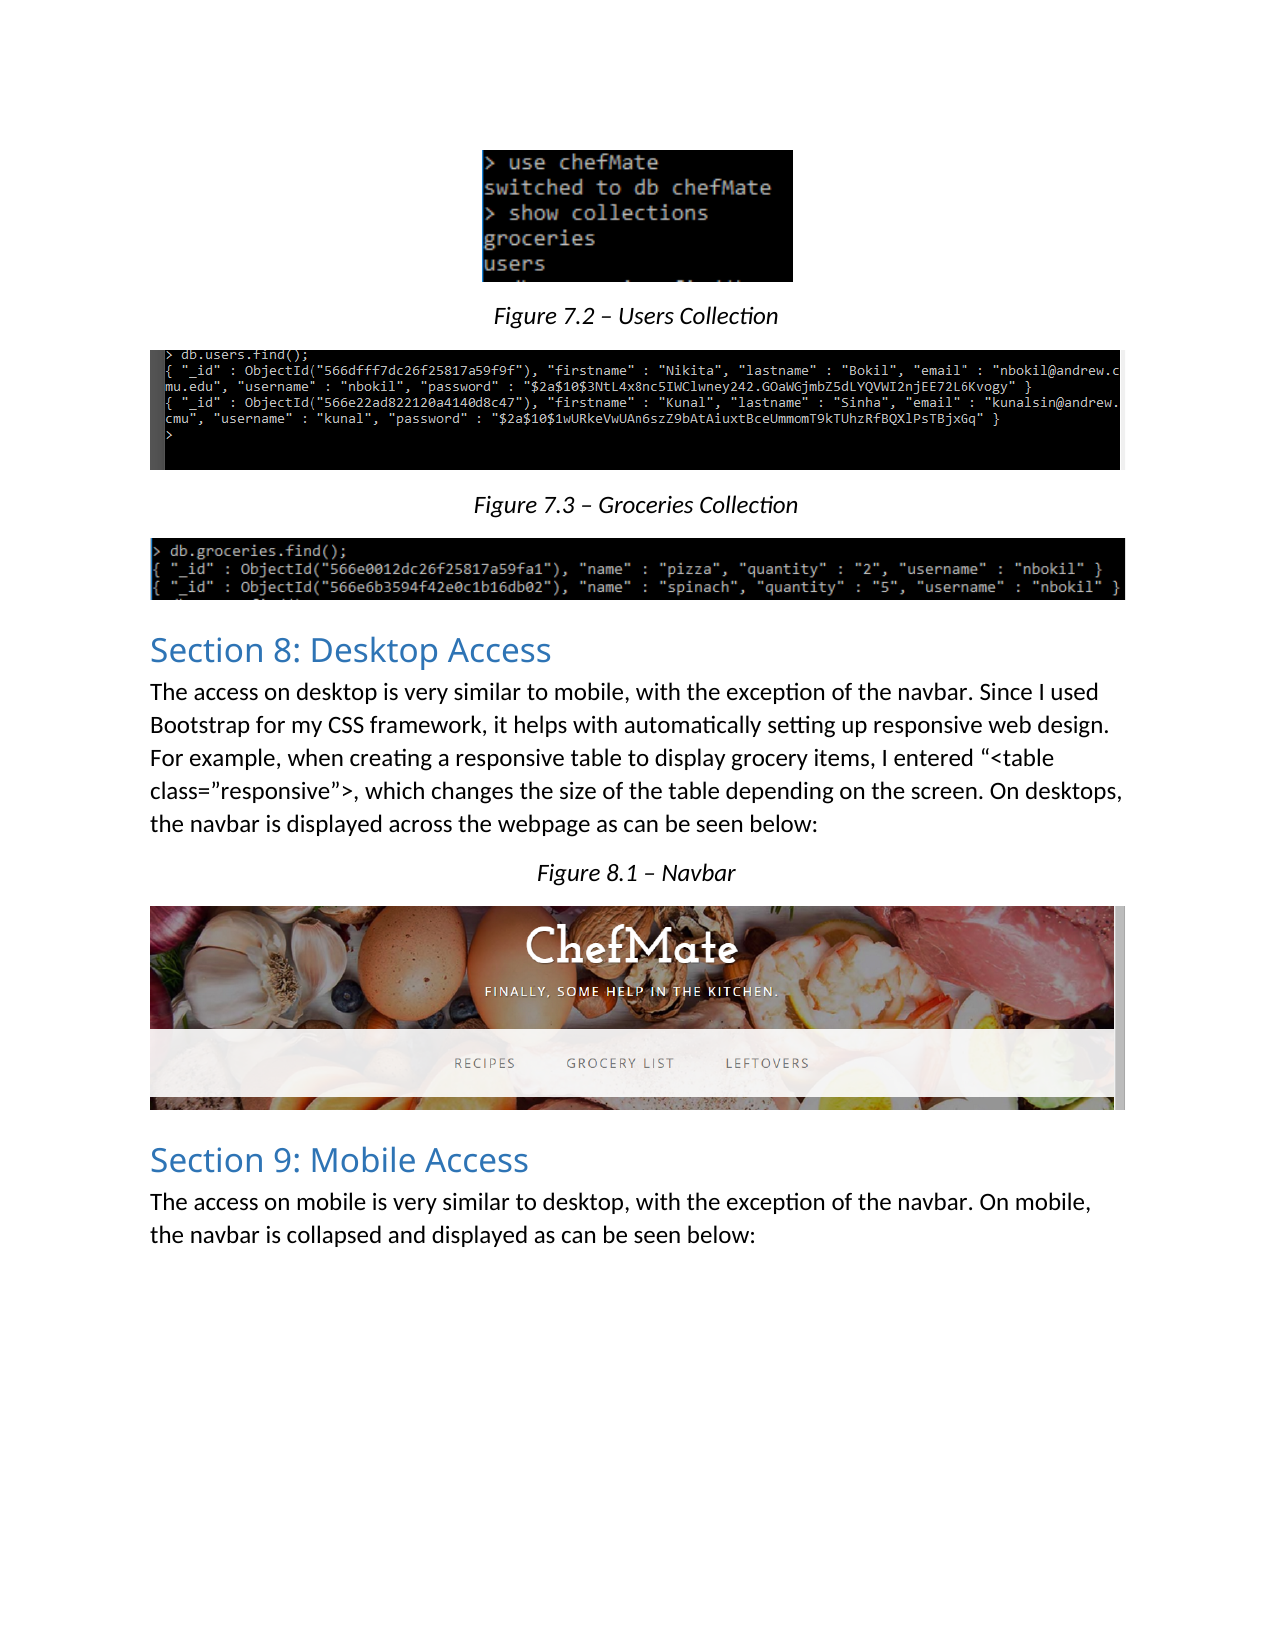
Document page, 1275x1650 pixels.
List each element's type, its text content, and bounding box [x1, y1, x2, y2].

picture [150, 906, 1125, 1110]
picture [150, 538, 1125, 600]
text The access on mobile is very similar to desktop, with the exception of the navbar. On mobile, the navbar is collapsed and displayed as can be seen below: [150, 1186, 1125, 1249]
subtitle Section 8: Desktop Access [150, 627, 1125, 672]
picture [482, 150, 793, 282]
text Figure 7.3 – Groceries Collection [150, 489, 1125, 519]
subtitle Section 9: Mobile Access [150, 1137, 1125, 1182]
text Figure 8.1 – Navbar [150, 857, 1125, 888]
text The access on desktop is very similar to mobile, with the exception of the navbar. Since I used Bootstrap for my CSS framework, it helps with automatically setting up responsive web design. For example, when creating a responsive table to display grocery items, I entered “<table class=”responsive”>, which changes the size of the table depending on the screen. On desktops, the navbar is displayed across the webpage as can be seen below: [150, 676, 1125, 838]
picture [150, 350, 1125, 470]
text Figure 7.2 – Users Collection [150, 300, 1125, 331]
